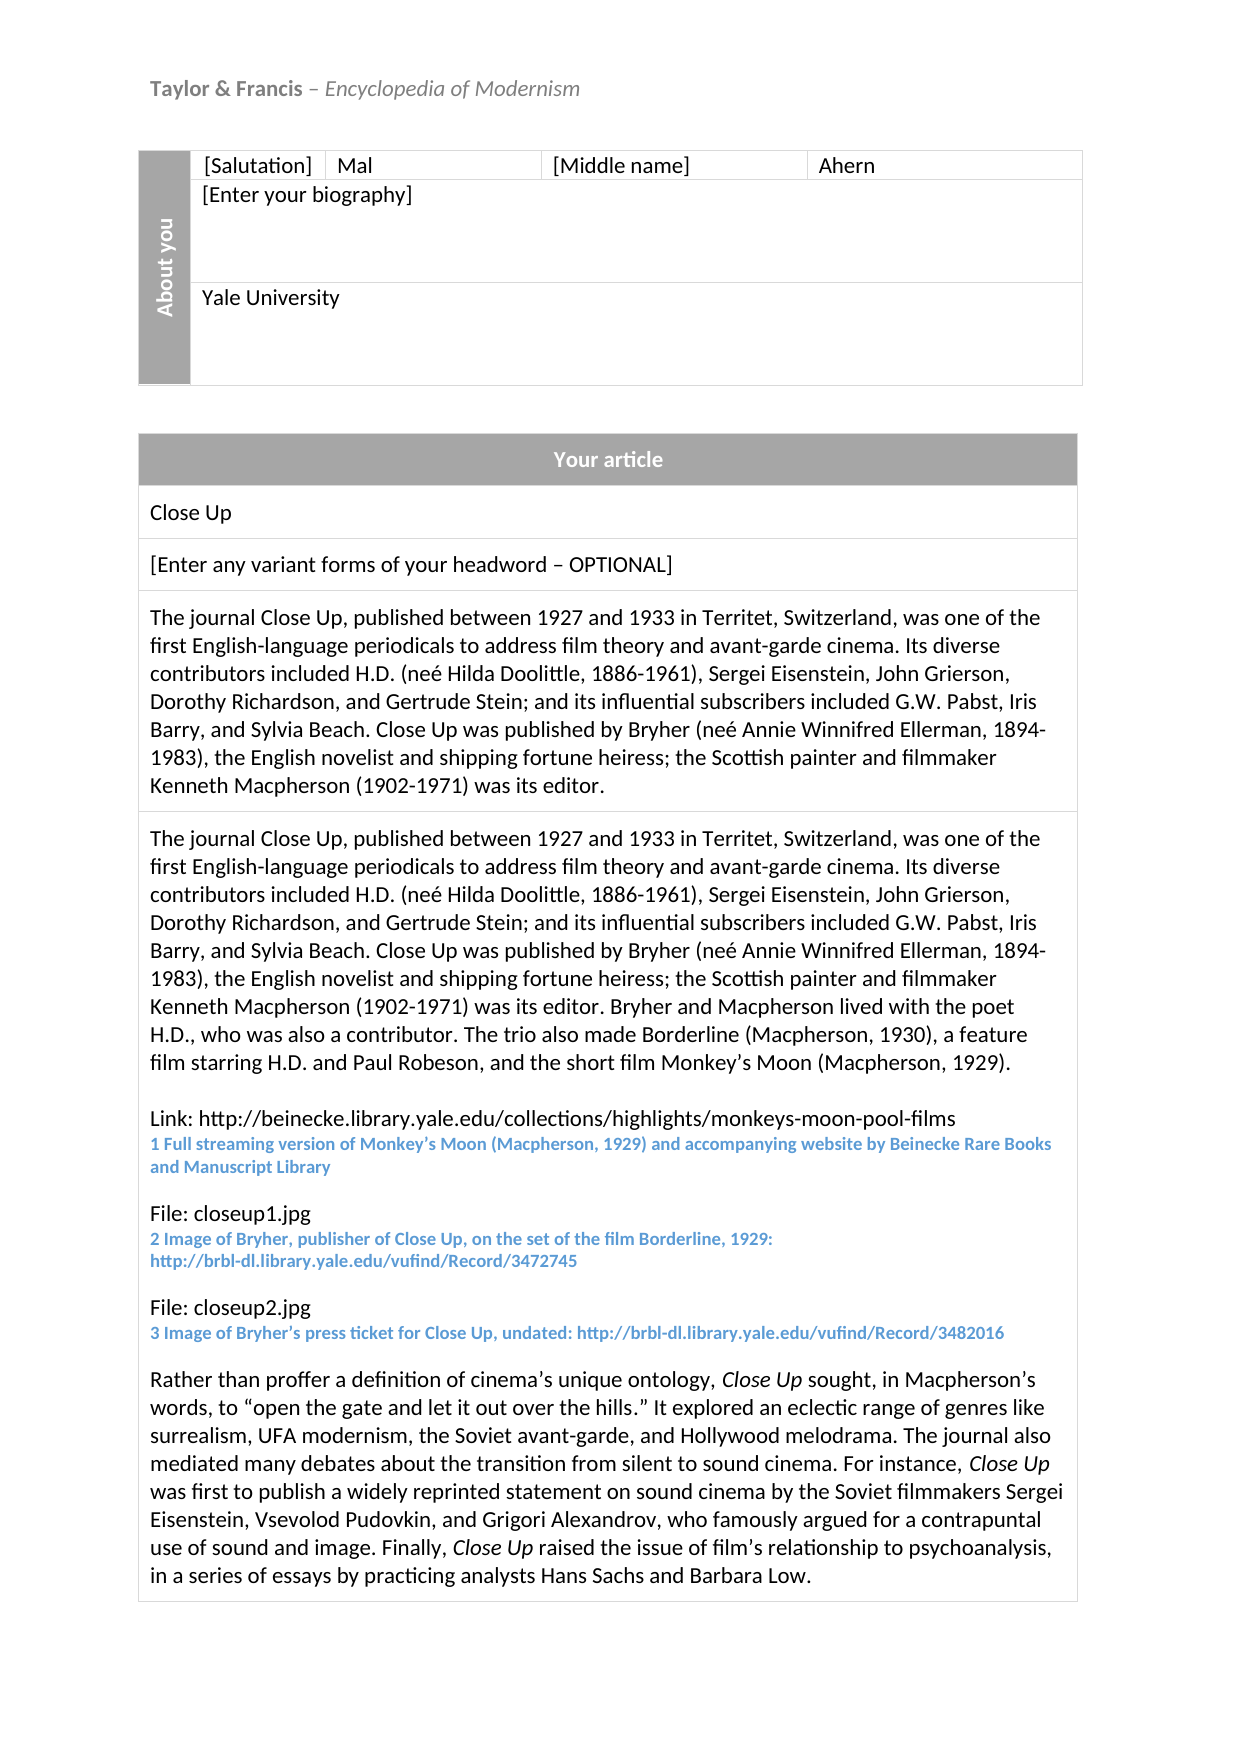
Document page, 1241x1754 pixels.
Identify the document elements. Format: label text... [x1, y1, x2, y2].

table_header About you [139, 151, 190, 384]
table_header Your article [139, 434, 1077, 485]
table_header Mal [326, 151, 541, 179]
